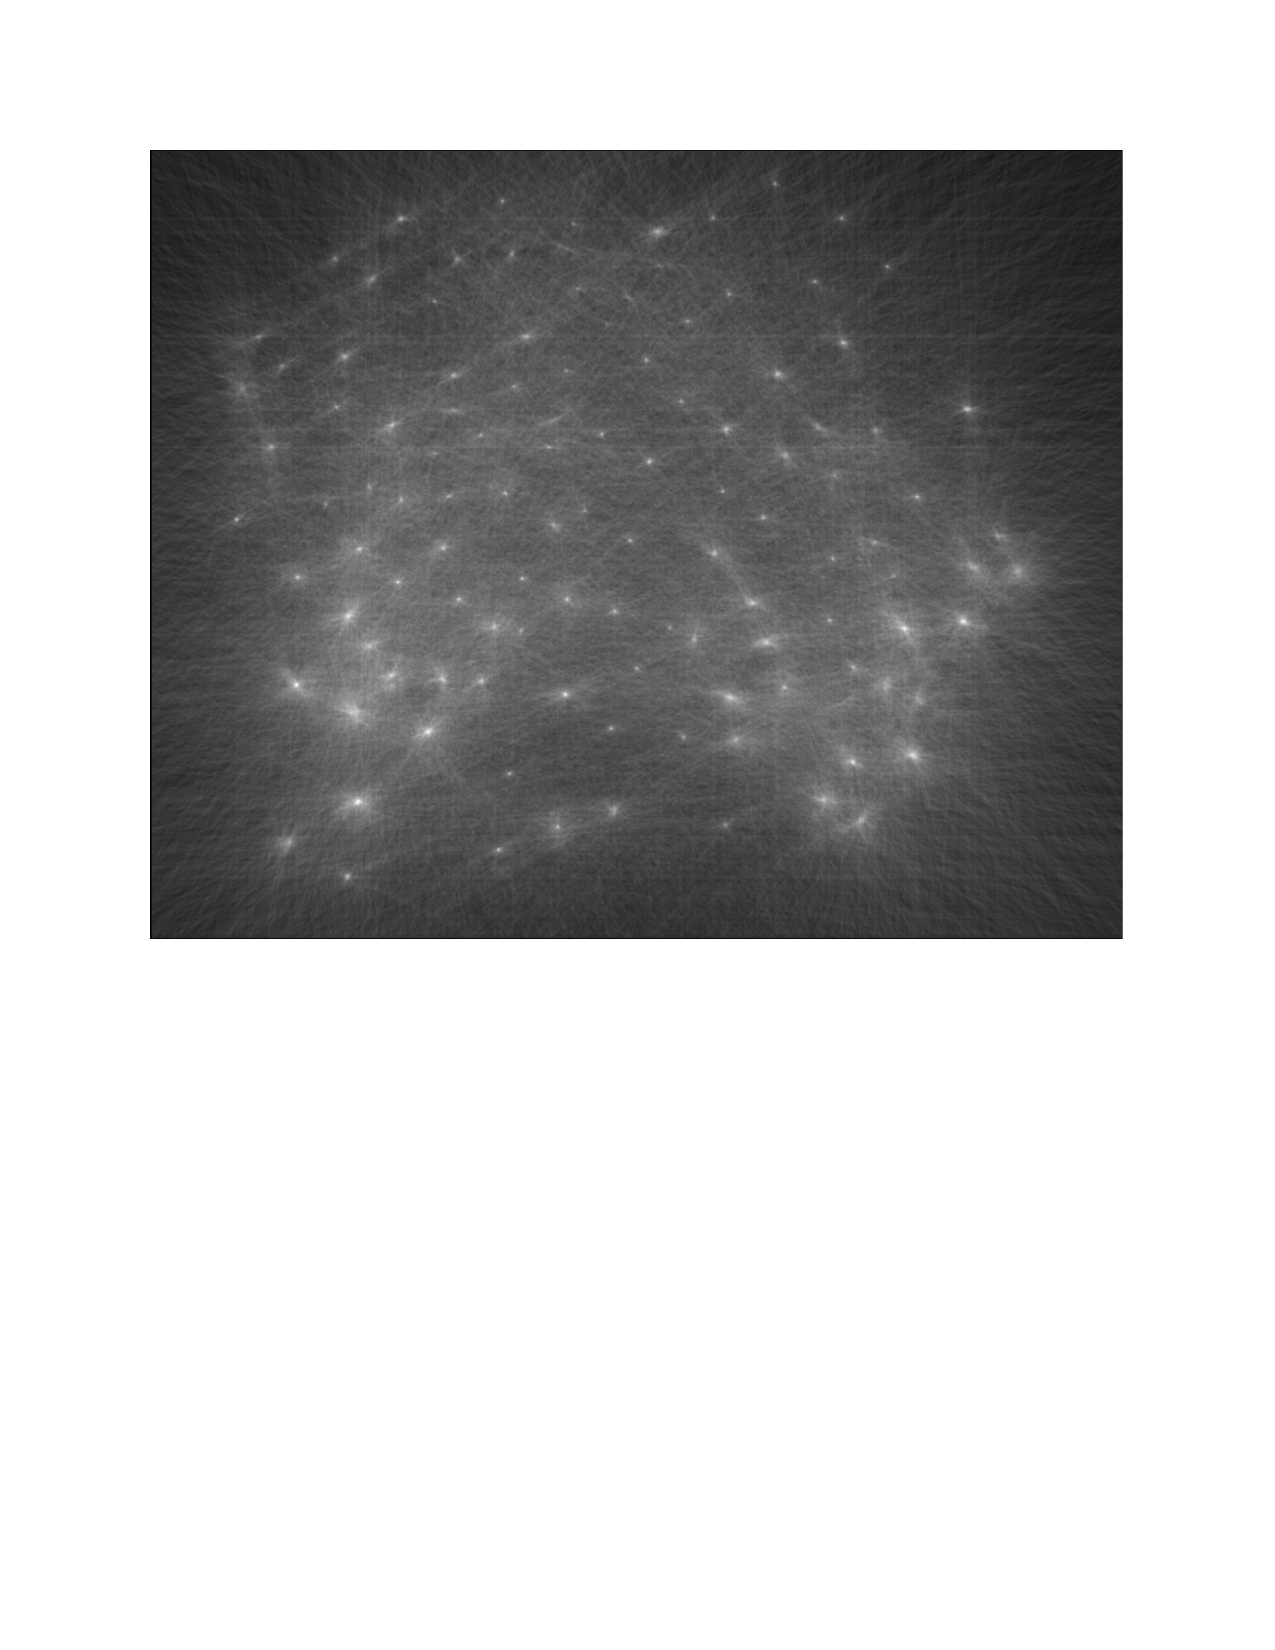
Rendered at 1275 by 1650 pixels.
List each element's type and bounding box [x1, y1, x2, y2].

picture [150, 150, 1123, 939]
